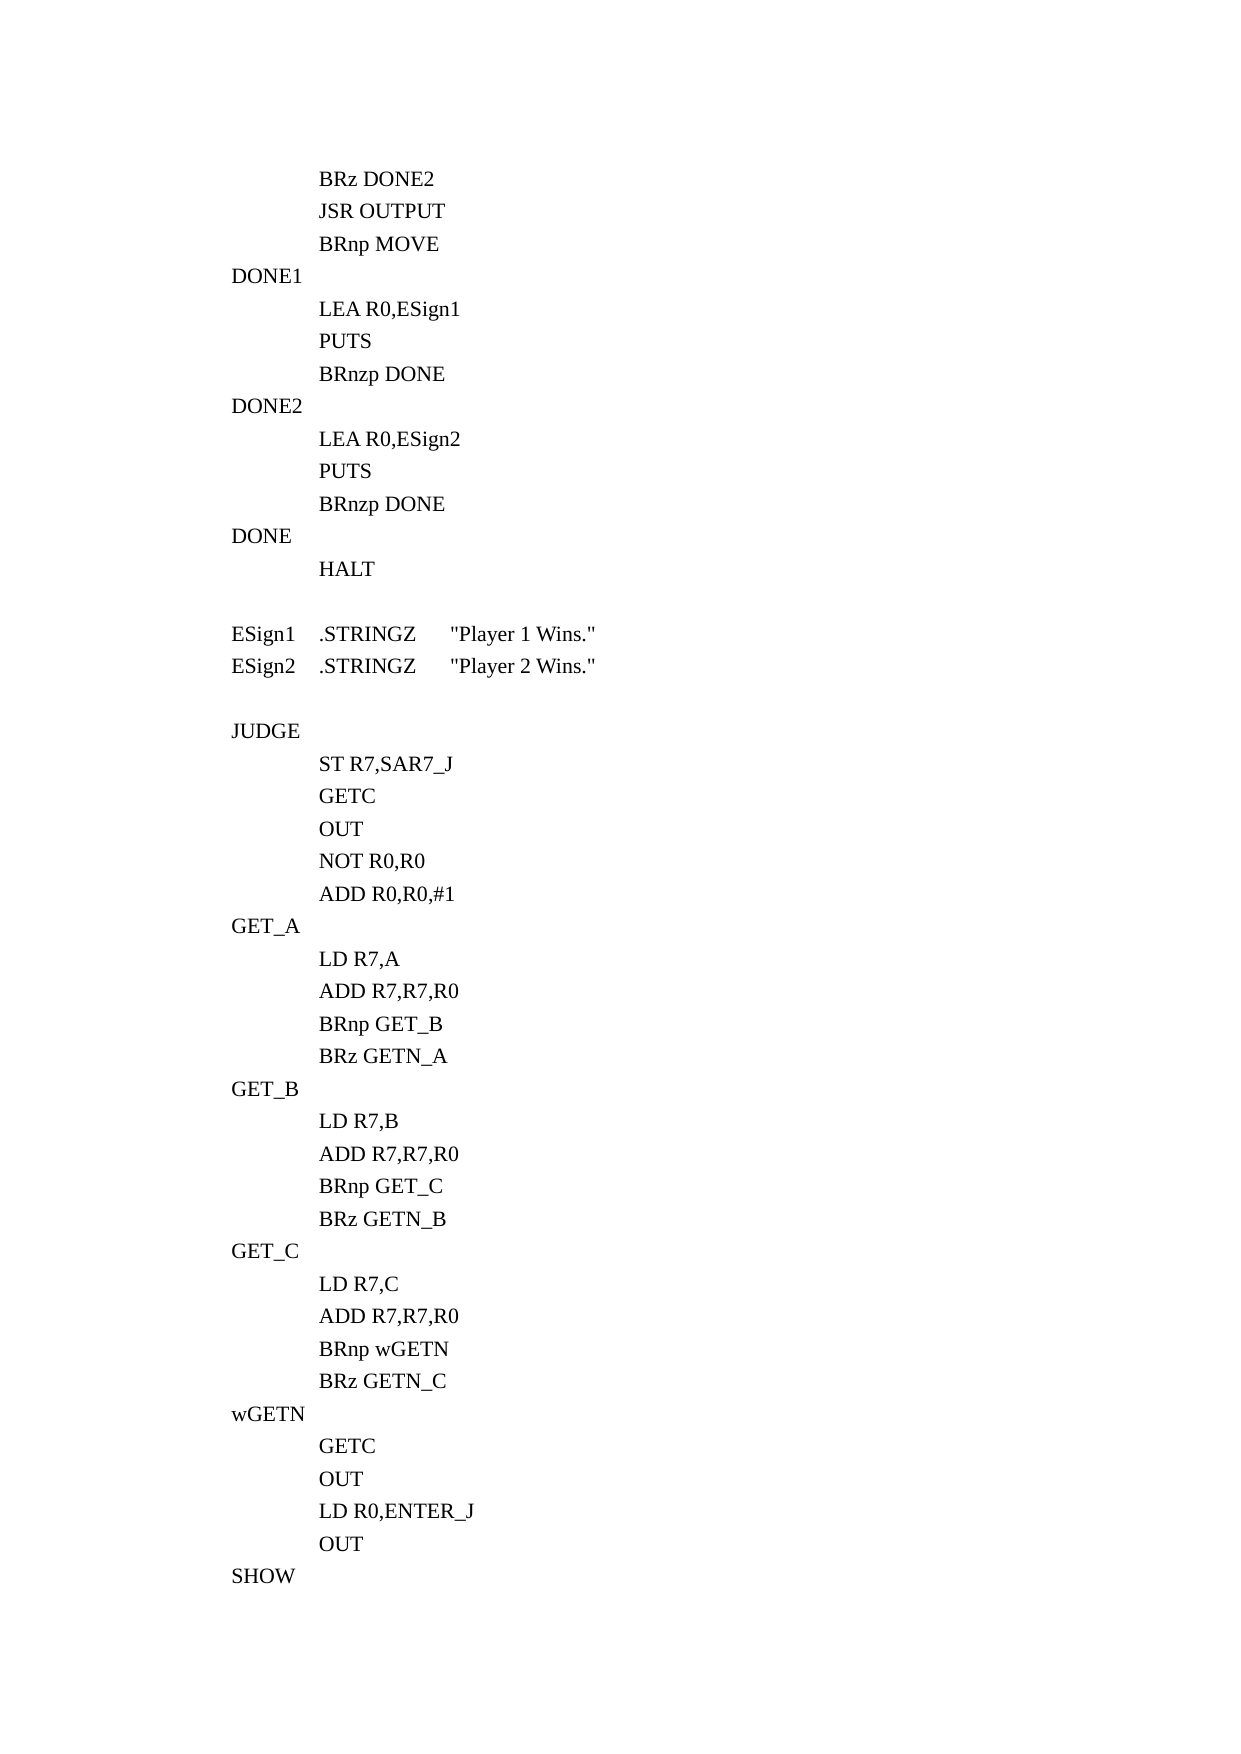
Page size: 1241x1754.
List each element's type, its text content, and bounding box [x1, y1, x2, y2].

text LD R7,B [275, 1104, 1053, 1137]
text GETC [187, 779, 1053, 812]
text BRz DONE2 [187, 162, 1053, 194]
text LEA R0,ESign1 [187, 292, 1053, 324]
text GET_B [187, 1072, 1053, 1104]
text ADD R7,R7,R0 [187, 1299, 1053, 1332]
text ESign2 .STRINGZ "Player 2 Wins." [187, 649, 1053, 682]
text SHOW [187, 1559, 1053, 1592]
text PUTS [187, 324, 1053, 357]
text GET_A [187, 909, 1053, 942]
text BRnzp DONE [187, 357, 1053, 389]
text GETC [275, 1429, 1053, 1462]
text JSR OUTPUT [187, 194, 1053, 227]
text DONE [187, 519, 1053, 552]
text OUT [187, 812, 1053, 844]
text OUT [187, 1527, 1053, 1559]
text BRz GETN_C [187, 1364, 1053, 1397]
text BRnp GET_B [187, 1007, 1053, 1039]
text wGETN [187, 1397, 1053, 1429]
text JUDGE [187, 714, 1053, 747]
text BRz GETN_B [187, 1202, 1053, 1234]
text ADD R7,R7,R0 [187, 974, 1053, 1007]
text LD R7,A [275, 942, 1053, 974]
text DONE2 [187, 389, 1053, 422]
text BRnzp DONE [187, 487, 1053, 519]
text OUT [187, 1462, 1053, 1494]
text LD R0,ENTER_J [187, 1494, 1053, 1527]
text ESign1 .STRINGZ "Player 1 Wins." [187, 617, 1053, 649]
text ADD R0,R0,#1 [187, 877, 1053, 909]
text ST R7,SAR7_J [275, 747, 1053, 779]
text LEA R0,ESign2 [187, 422, 1053, 454]
text PUTS [187, 454, 1053, 487]
text HALT [187, 552, 1053, 584]
text ADD R7,R7,R0 [187, 1137, 1053, 1169]
text LD R7,C [275, 1267, 1053, 1299]
text GET_C [187, 1234, 1053, 1267]
text BRnp MOVE [187, 227, 1053, 259]
text NOT R0,R0 [187, 844, 1053, 877]
text DONE1 [187, 259, 1053, 292]
text BRz GETN_A [187, 1039, 1053, 1072]
text BRnp wGETN [187, 1332, 1053, 1364]
text BRnp GET_C [187, 1169, 1053, 1202]
